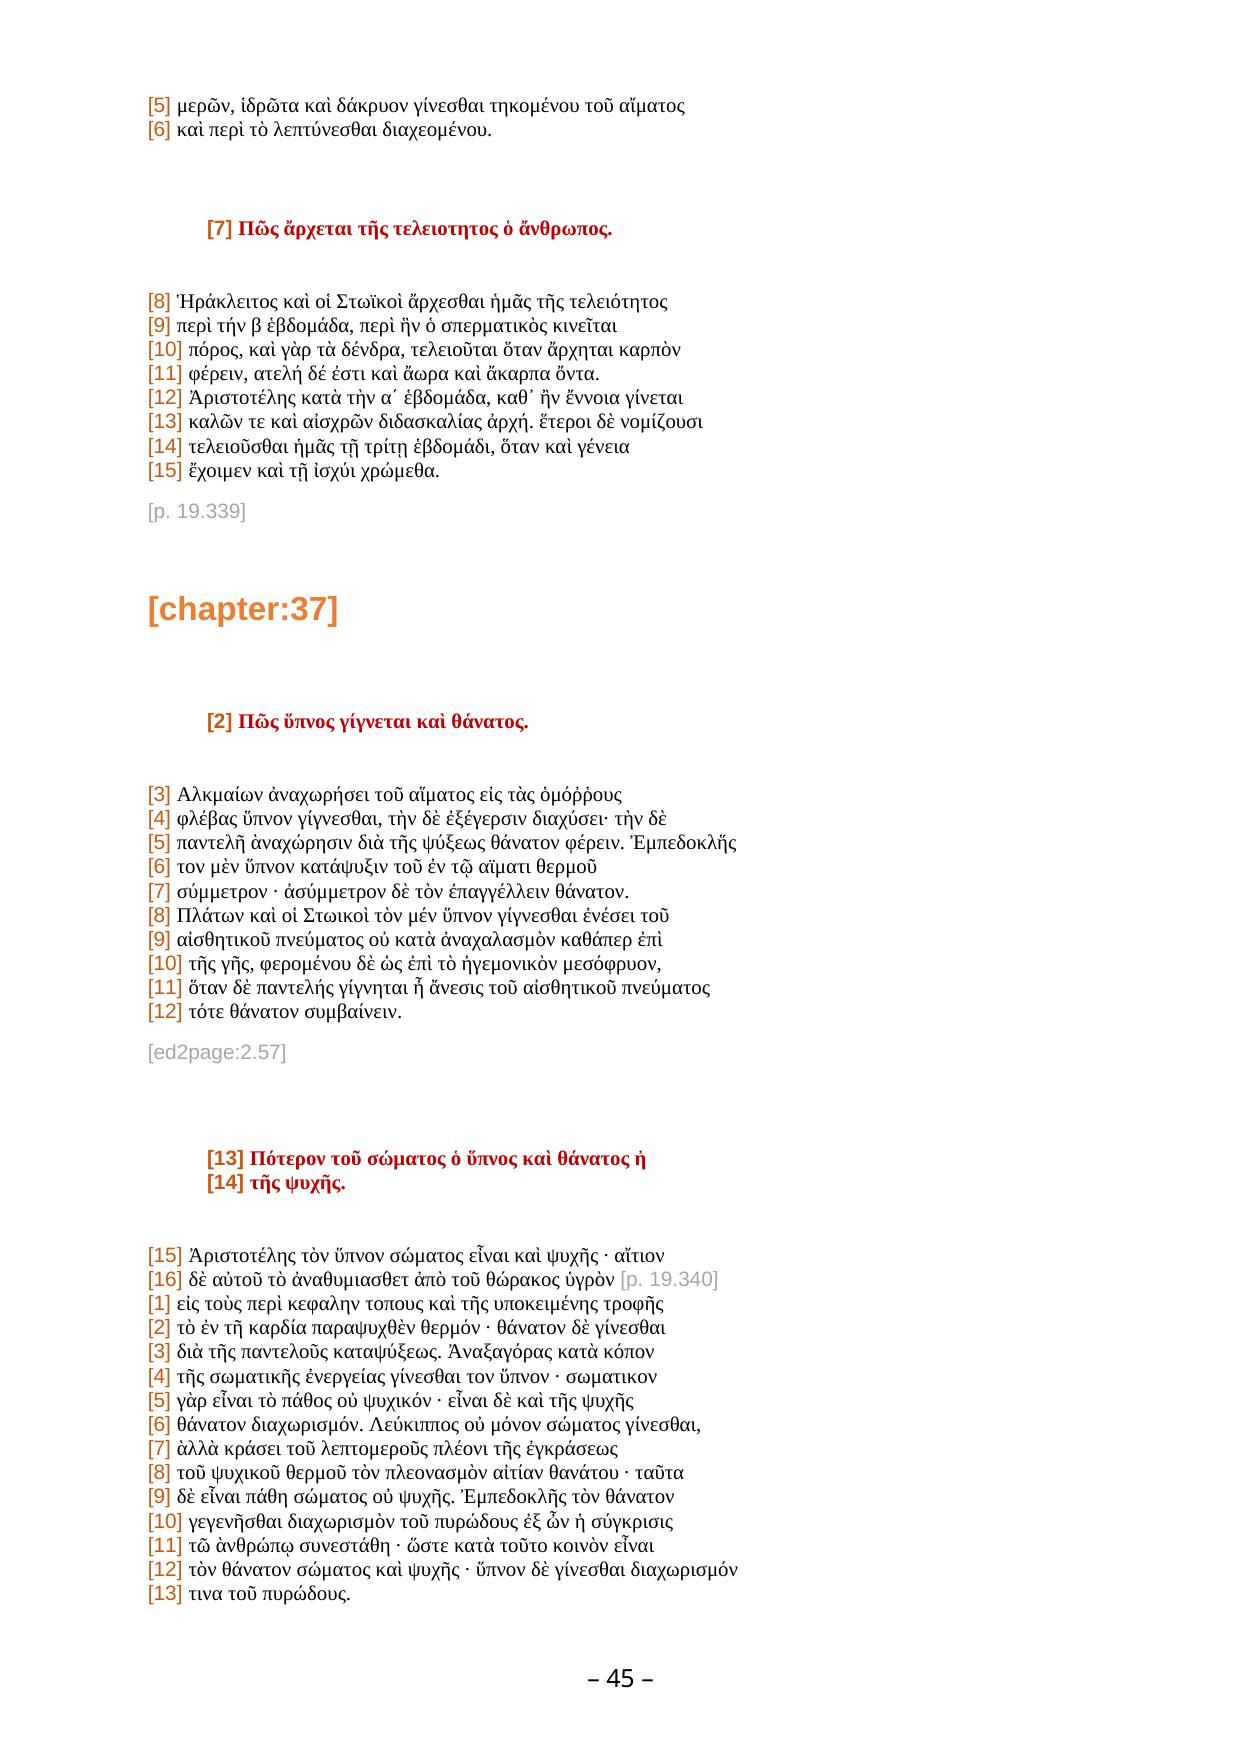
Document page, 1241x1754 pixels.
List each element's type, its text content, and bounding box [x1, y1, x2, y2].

text [15] Ἀριστοτέλης τὸν ὕπνον σώματος εἶναι καὶ ψυχῆς · αἴτιον [16] δὲ αὐτοῦ τὸ ἀναθυμιασθετ ἀπὸ τοῦ θώρακος ὑγρὸν [p. 19.340] [1] εἰς τοὺς περὶ κεφαλην τοπους καὶ τῆς υποκειμένης τροφῆς [2] τὸ ἐν τῆ καρδία παραψυχθὲν θερμόν · θάνατον δὲ γίνεσθαι [3] διὰ τῆς παντελοῦς καταψύξεως. Ἀναξαγόρας κατὰ κόπον [4] τῆς σωματικῆς ἐνεργείας γίνεσθαι τον ὕπνον · σωματικον [5] γὰρ εἶναι τὸ πάθος οὐ ψυχικόν · εἶναι δὲ καὶ τῆς ψυχῆς [6] θάνατον διαχωρισμόν. Λεύκιππος οὐ μόνον σώματος γίνεσθαι, [7] ὰλλὰ κράσει τοῦ λεπτομεροῦς πλέονι τῆς ἐγκράσεως [8] τοῦ ψυχικοῦ θερμοῦ τὸν πλεονασμὸν αἰτίαν θανάτου · ταῦτα [9] δὲ εἶναι πάθη σώματος οὐ ψυχῆς. Ἐμπεδοκλῆς τὸν θάνατον [10] γεγενῆσθαι διαχωρισμὸν τοῦ πυρώδους ἐξ ὦν ἡ σύγκρισις [11] τῶ ὰνθρώπῳ συνεστάθη · ὥστε κατὰ τοῦτο κοινὸν εἶναι [12] τὸν θάνατον σώματος καὶ ψυχῆς · ὕπνον δὲ γίνεσθαι διαχωρισμόν [13] τινα τοῦ πυρώδους. [148, 1219, 1092, 1605]
subtitle [7] Πῶς ἄρχεται τῆς τελειοτητος ὁ ἄνθρωπος. [207, 191, 1092, 239]
subtitle [chapter:37] [148, 589, 1092, 627]
subtitle [13] Πότερον τοῦ σώματος ὁ ὕπνος καὶ θάνατος ἠ [14] τῆς ψυχῆς. [207, 1121, 1092, 1194]
subtitle [2] Πῶς ὕπνος γίγνεται καὶ θάνατος. [207, 685, 1092, 733]
text [3] Αλκμαίων ἀναχωρήσει τοῦ αἵματος εἰς τὰς ὁμόῤῥους [4] φλέβας ὕπνον γίγνεσθαι, τὴν δὲ ἐξέγερσιν διαχύσει· τὴν δὲ [5] παντελῆ ὰναχώρησιν διὰ τῆς ψύξεως θάνατον φέρειν. Ἐμπεδοκλἥς [6] τον μὲν ὕπνον κατάψυξιν τοῦ ἐν τῷ αϊματι θερμοῦ [7] σύμμετρον · ἀσύμμετρον δὲ τὸν ἐπαγγέλλειν θάνατον. [8] Πλάτων καὶ οἱ Στωικοὶ τὸν μέν ὕπνον γίγνεσθαι ἐνέσει τοῦ [9] αἰσθητικοῦ πνεύματος οὐ κατὰ ἀναχαλασμὸν καθάπερ ἐπὶ [10] τῆς γῆς, φερομένου δὲ ὡς ἐπὶ τὸ ἡγεμονικὸν μεσόφρυον, [11] ὅταν δὲ παντελής γίγνηται ἦ ἄνεσις τοῦ αἰσθητικοῦ πνεύματος [12] τότε θάνατον συμβαίνειν. [148, 758, 1092, 1023]
text [8] Ἡράκλειτος καὶ οἱ Στωϊκοὶ ἄρχεσθαι ἡμᾶς τῆς τελειότητος [9] περὶ τήν β ἑβδομάδα, περὶ ἣν ὁ σπερματικὸς κινεῖται [10] πόρος, καὶ γὰρ τὰ δένδρα, τελειοῦται ὅταν ἄρχηται καρπὸν [11] φέρειν, ατελή δέ ἐστι καὶ ἄωρα καὶ ἄκαρπα ὄντα. [12] Ἀριστοτέλης κατὰ τὴν α΄ ἑβδομάδα, καθ᾽ ἢν ἔννοια γίνεται [13] καλῶν τε καὶ αἰσχρῶν διδασκαλίας ἀρχή. ἕτεροι δὲ νομίζουσι [14] τελειοῦσθαι ἡμᾶς τῇ τρίτῃ ἑβδομάδι, ὅταν καὶ γένεια [15] ἔχοιμεν καὶ τῇ ἰσχύι χρώμεθα. [148, 264, 1092, 482]
text [p. 19.339] [148, 498, 1092, 522]
text [ed2page:2.57] [148, 1040, 1092, 1064]
